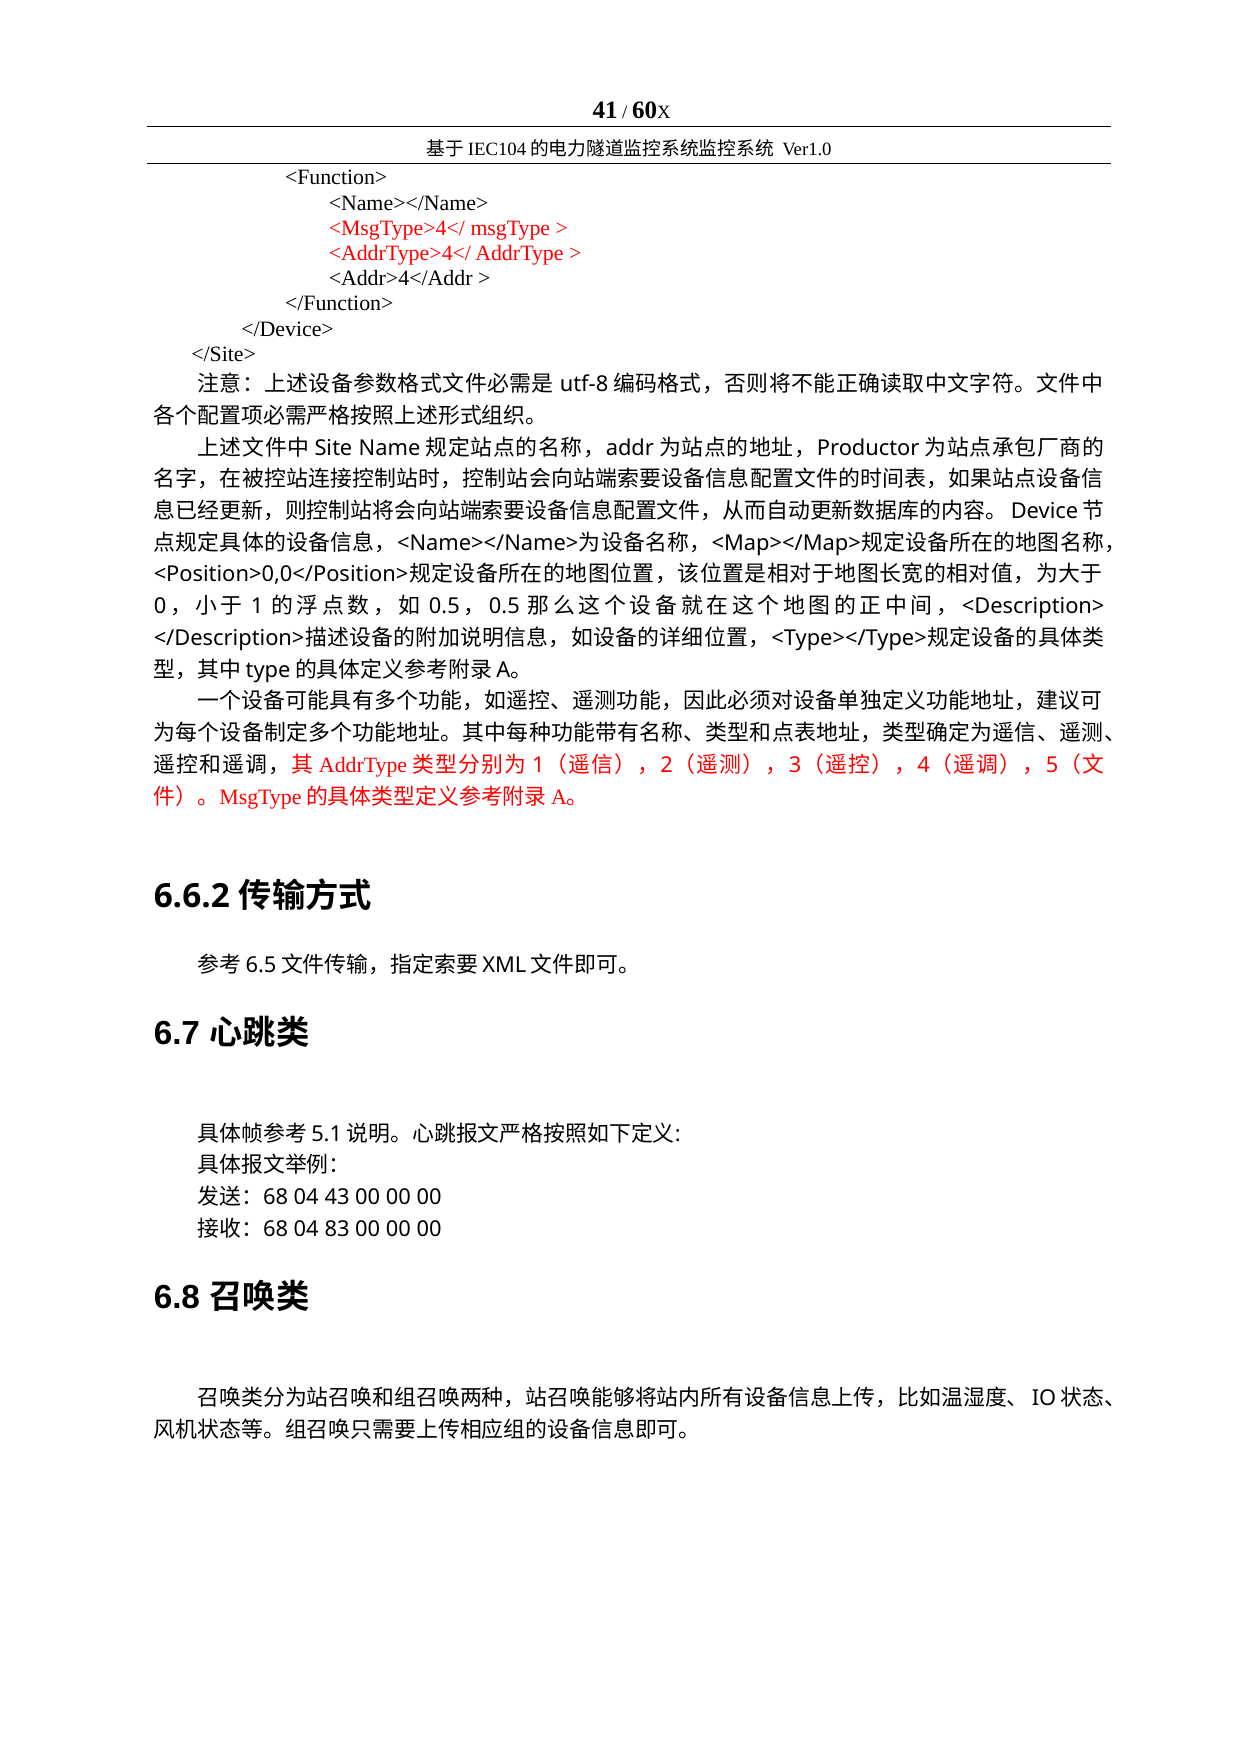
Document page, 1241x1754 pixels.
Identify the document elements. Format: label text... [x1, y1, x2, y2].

text </Site> [153, 341, 1104, 366]
subtitle 6.8 召唤类 [153, 1270, 1104, 1318]
text 参考6.5文件传输，指定索要XML文件即可。 [153, 947, 1104, 979]
text 上述文件中Site Name规定站点的名称，addr为站点的地址，Productor为站点承包厂商的名字，在被控站连接控制站时，控制站会向站端索要设备信息配置文件的时间表，如果站点设备信息已经更新，则控制站将会向站端索要设备信息配置文件，从而自动更新数据库的内容。Device节点规定具体的设备信息，<Name></Name>为设备名称，<Map></Map>规定设备所在的地图名称，<Position>0,0</Position>规定设备所在的地图位置，该位置是相对于地图长宽的相对值，为大于0，小于1的浮点数，如0.5，0.5那么这个设备就在这个地图的正中间，<Description> </Description>描述设备的附加说明信息，如设备的详细位置，<Type></Type>规定设备的具体类型，其中type的具体定义参考附录A。 [153, 429, 1104, 683]
text 具体报文举例： [153, 1147, 1104, 1179]
text 一个设备可能具有多个功能，如遥控、遥测功能，因此必须对设备单独定义功能地址，建议可为每个设备制定多个功能地址。其中每种功能带有名称、类型和点表地址，类型确定为遥信、遥测、遥控和遥调，其AddrType类型分别为1（遥信），2（遥测），3（遥控），4（遥调），5（文件）。MsgType的具体类型定义参考附录A。 [153, 683, 1104, 810]
text <Function> [175, 164, 1104, 189]
text 接收：68 04 83 00 00 00 [153, 1211, 1104, 1243]
text </Device> [175, 316, 1104, 341]
text 注意：上述设备参数格式文件必需是utf-8编码格式，否则将不能正确读取中文字符。文件中各个配置项必需严格按照上述形式组织。 [153, 366, 1104, 429]
text <Name></Name> [175, 189, 1104, 215]
text <AddrType>4</ AddrType > [328, 240, 1104, 265]
text <MsgType>4</ msgType > [175, 215, 1104, 240]
text 召唤类分为站召唤和组召唤两种，站召唤能够将站内所有设备信息上传，比如温湿度、IO状态、风机状态等。组召唤只需要上传相应组的设备信息即可。 [153, 1380, 1104, 1443]
text 发送：68 04 43 00 00 00 [153, 1179, 1104, 1211]
text </Function> [175, 290, 1104, 316]
text 具体帧参考5.1说明。心跳报文严格按照如下定义: [153, 1116, 1104, 1147]
subtitle 6.7 心跳类 [153, 1006, 1104, 1054]
text <Addr>4</Addr > [175, 265, 1104, 290]
subtitle 6.6.2 传输方式 [153, 869, 1104, 918]
